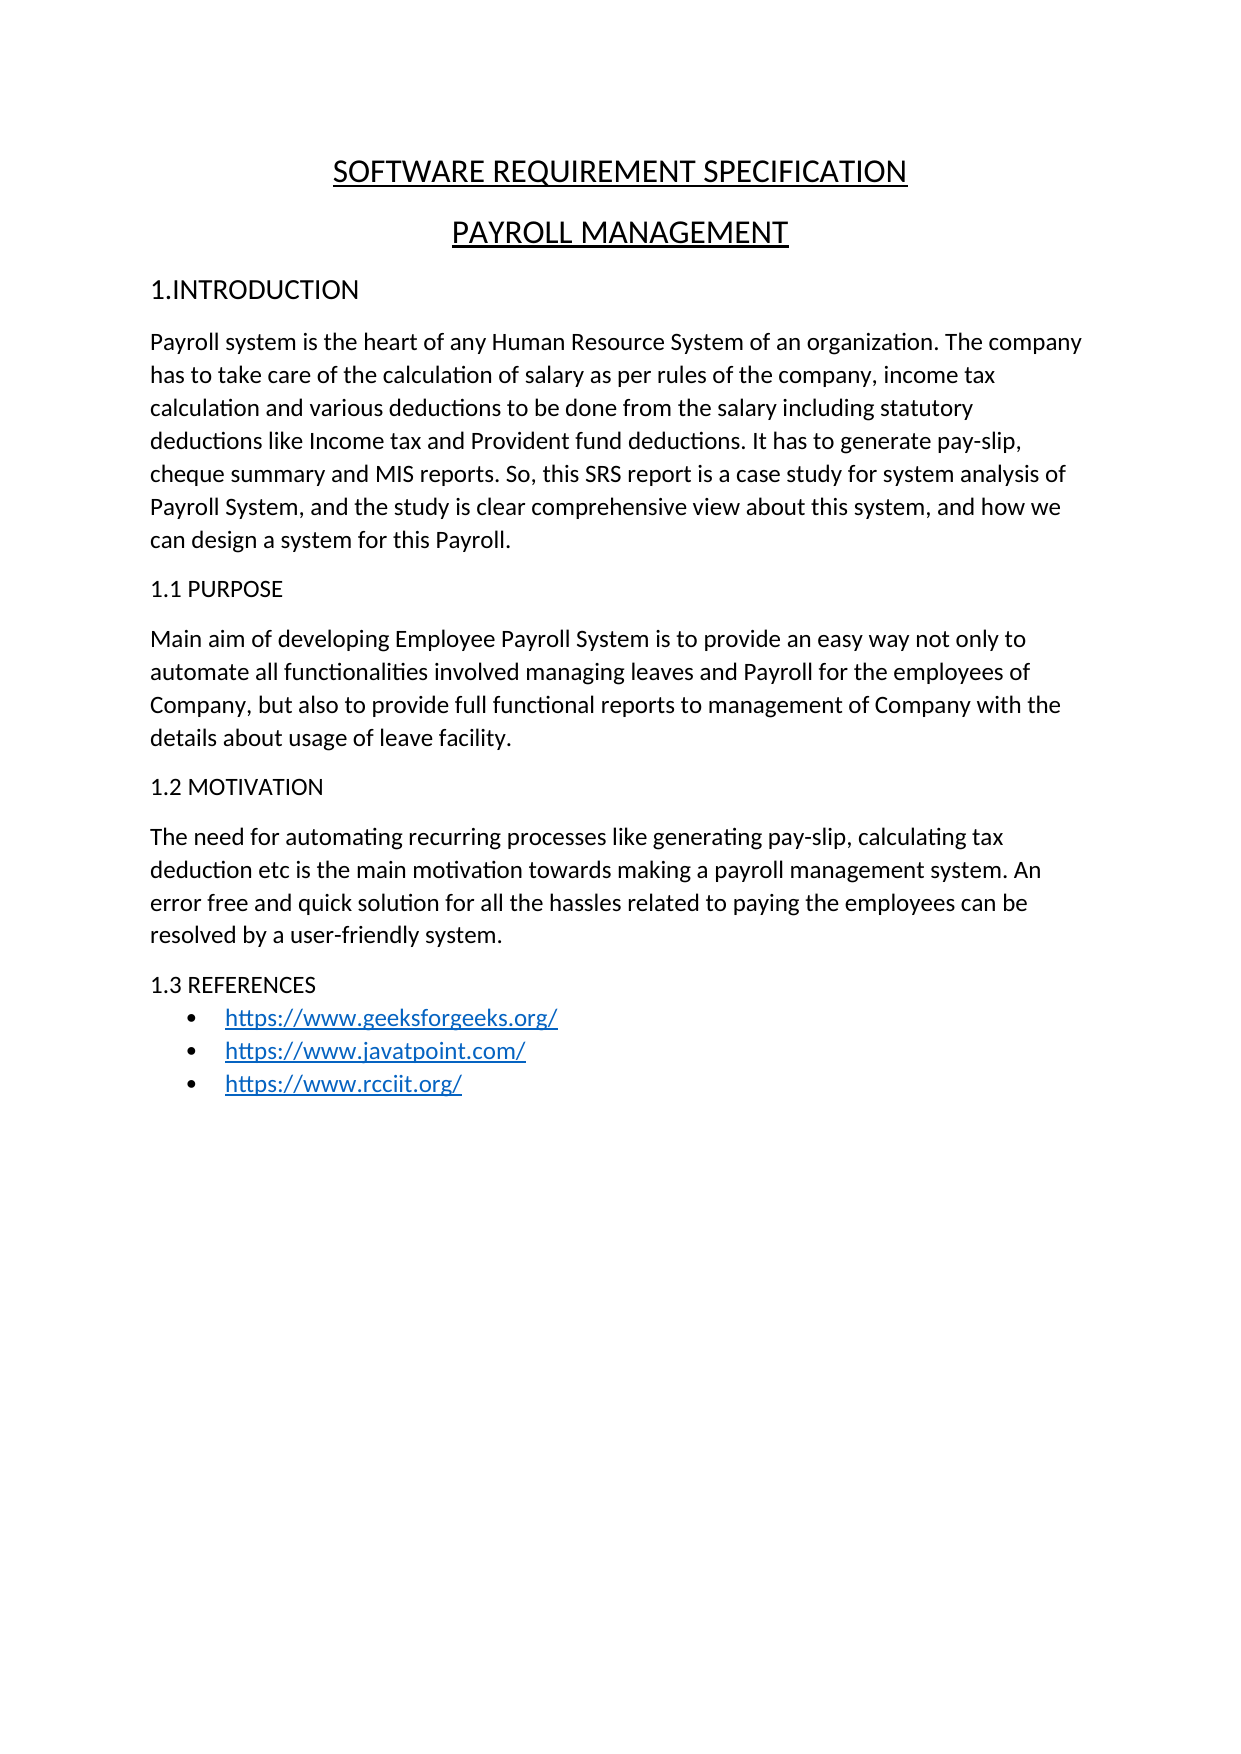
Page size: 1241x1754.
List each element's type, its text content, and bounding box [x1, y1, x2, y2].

list https://www.javatpoint.com/ [187, 1035, 1090, 1066]
text Payroll system is the heart of any Human Resource System of an organization. The company has to take care of the calculation of salary as per rules of the company, income tax calculation and various deductions to be done from the salary including statutory deductions like Income tax and Provident fund deductions. It has to generate pay-slip, cheque summary and MIS reports. So, this SRS report is a case study for system analysis of Payroll System, and the study is clear comprehensive view about this system, and how we can design a system for this Payroll. [150, 326, 1090, 554]
list https://www.geeksforgeeks.org/ [187, 1002, 1090, 1033]
text 1.INTRODUCTION [150, 271, 1090, 307]
text PAYROLL MANAGEMENT [150, 211, 1090, 251]
text Main aim of developing Employee Payroll System is to provide an easy way not only to automate all functionalities involved managing leaves and Payroll for the employees of Company, but also to provide full functional reports to management of Company with the details about usage of leave facility. [150, 623, 1090, 752]
list PURPOSE [150, 573, 1090, 604]
list https://www.rcciit.org/ [187, 1068, 1090, 1098]
list MOTIVATION [150, 771, 1090, 802]
text The need for automating recurring processes like generating pay-slip, calculating tax deduction etc is the main motivation towards making a payroll management system. An error free and quick solution for all the hassles related to paying the employees can be resolved by a user-friendly system. [150, 821, 1090, 950]
text SOFTWARE REQUIREMENT SPECIFICATION [150, 150, 1090, 191]
list REFERENCES [150, 969, 1090, 1000]
